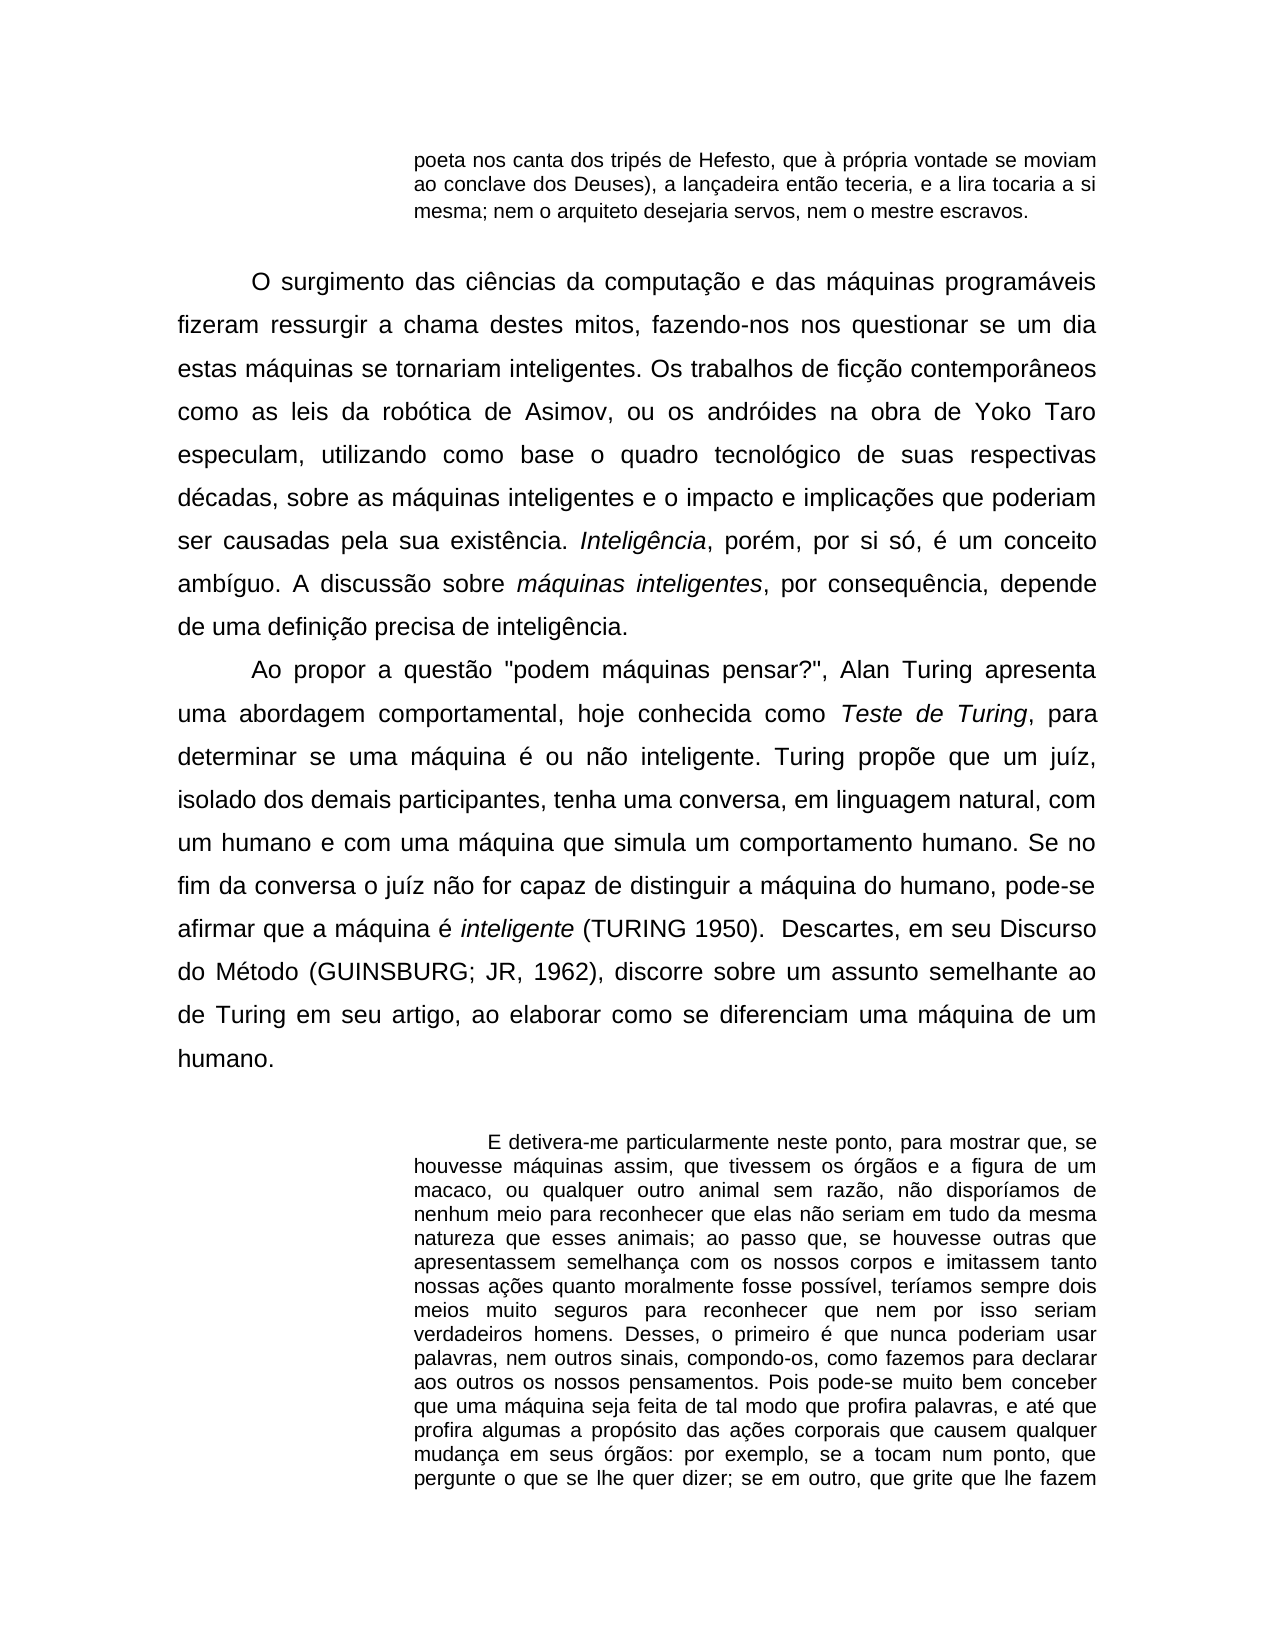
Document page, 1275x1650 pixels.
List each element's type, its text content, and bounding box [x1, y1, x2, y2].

text O surgimento das ciências da computação e das máquinas programáveis fizeram ressurgir a chama destes mitos, fazendo-nos nos questionar se um dia estas máquinas se tornariam inteligentes. Os trabalhos de ficção contemporâneos como as leis da robótica de Asimov, ou os andróides na obra de Yoko Taro especulam, utilizando como base o quadro tecnológico de suas respectivas décadas, sobre as máquinas inteligentes e o impacto e implicações que poderiam ser causadas pela sua existência. Inteligência, porém, por si só, é um conceito ambíguo. A discussão sobre máquinas inteligentes, por consequência, depende de uma definição precisa de inteligência. [177, 267, 1098, 641]
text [413, 148, 1098, 224]
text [413, 1130, 1098, 1489]
text Ao propor a questão "podem máquinas pensar?", Alan Turing apresenta uma abordagem comportamental, hoje conhecida como Teste de Turing, para determinar se uma máquina é ou não inteligente. Turing propõe que um juíz, isolado dos demais participantes, tenha uma conversa, em linguagem natural, com um humano e com uma máquina que simula um comportamento humano. Se no fim da conversa o juíz não for capaz de distinguir a máquina do humano, pode-se afirmar que a máquina é inteligente (TURING 1950). Descartes, em seu Discurso do Método (GUINSBURG; JR, 1962), discorre sobre um assunto semelhante ao de Turing em seu artigo, ao elaborar como se diferenciam uma máquina de um humano. [177, 656, 1098, 1072]
